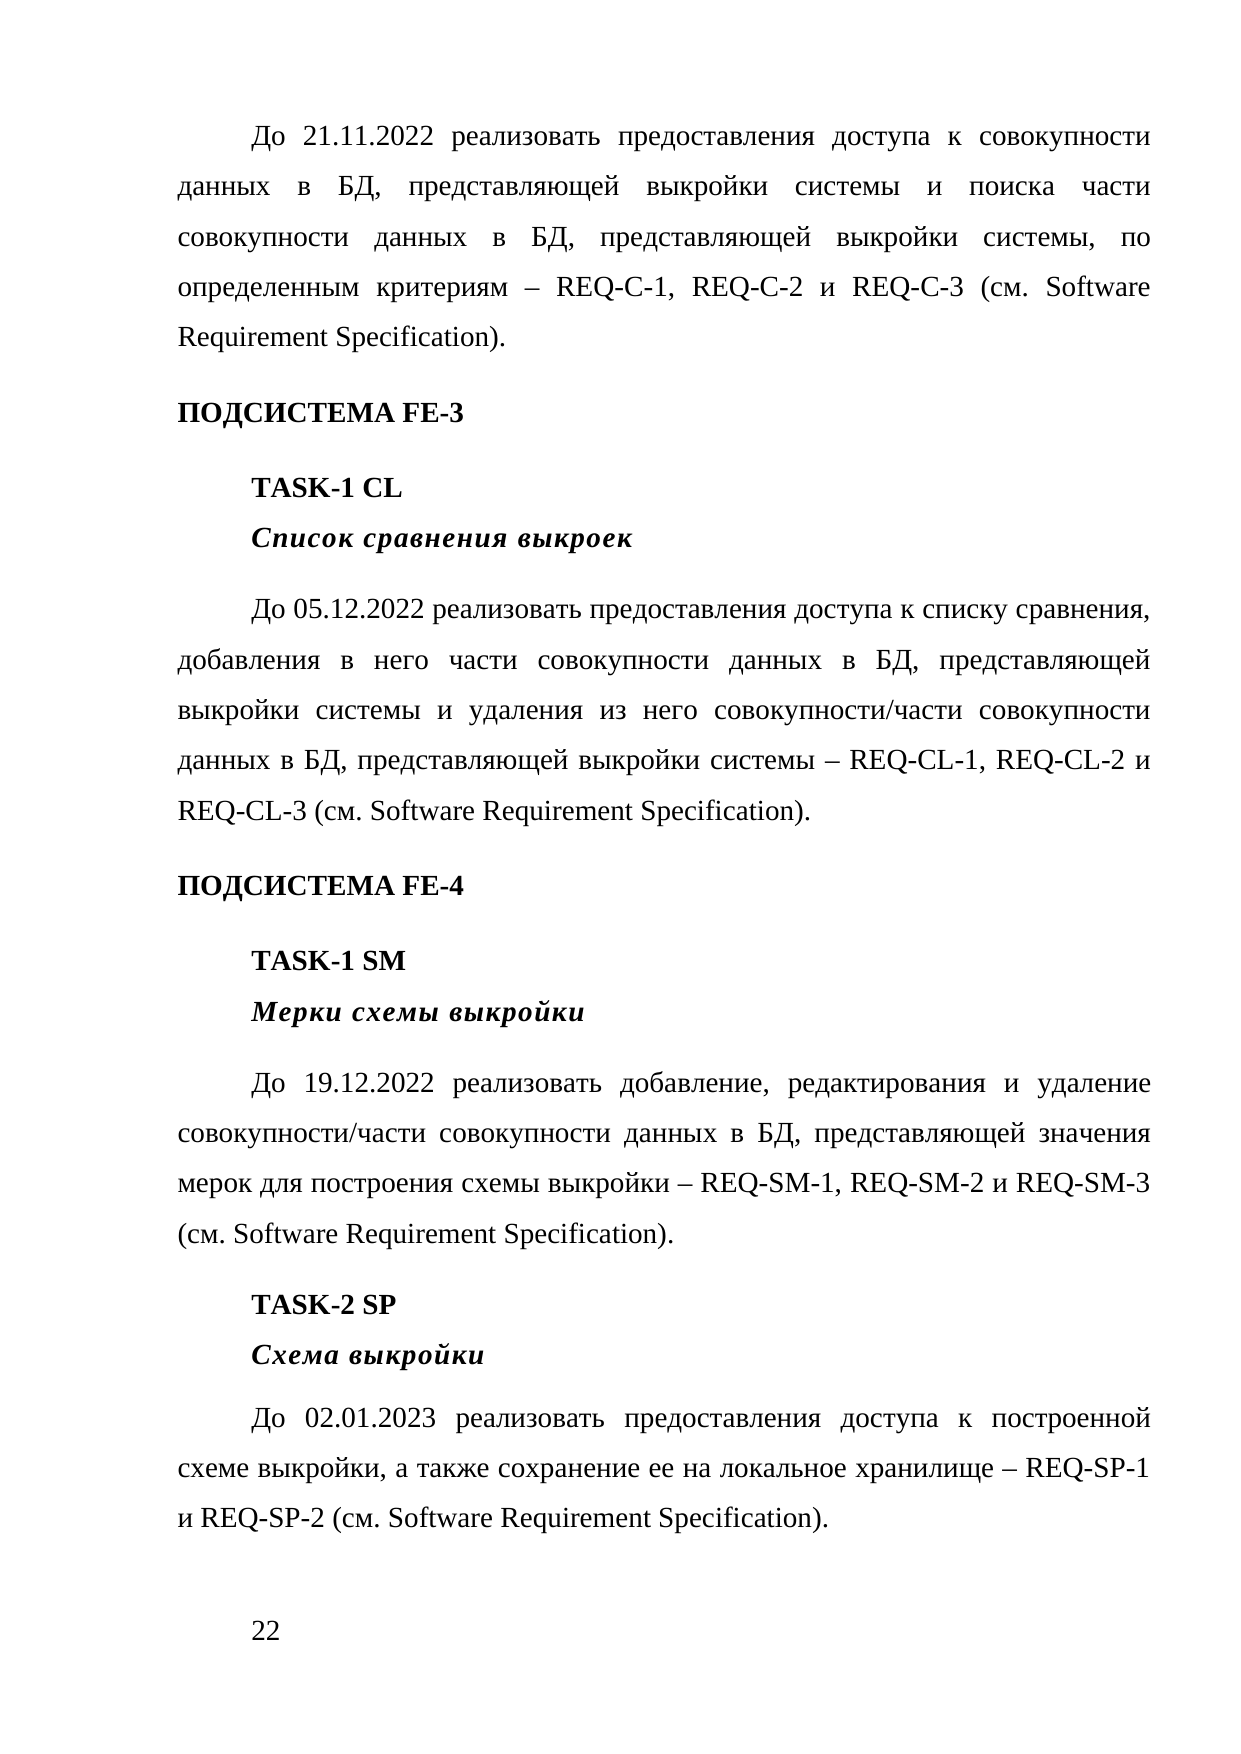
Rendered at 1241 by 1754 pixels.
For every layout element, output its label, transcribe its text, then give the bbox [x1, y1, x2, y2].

text До 05.12.2022 реализовать предоставления доступа к списку сравнения, добавления в него части совокупности данных в БД, представляющей выкройки системы и удаления из него совокупности/части совокупности данных в БД, представляющей выкройки системы – REQ-CL-1, REQ-CL-2 и REQ-CL-3 (см. Software Requirement Specification). [177, 591, 1152, 826]
text TASK-1 CL [177, 470, 1152, 503]
text До 02.01.2023 реализовать предоставления доступа к построенной схеме выкройки, а также сохранение ее на локальное хранилище – REQ-SP-1 и REQ-SP-2 (см. Software Requirement Specification). [177, 1400, 1152, 1534]
text До 21.11.2022 реализовать предоставления доступа к совокупности данных в БД, представляющей выкройки системы и поиска части совокупности данных в БД, представляющей выкройки системы, по определенным критериям – REQ-C-1, REQ-C-2 и REQ-C-3 (см. Software Requirement Specification). [177, 118, 1152, 353]
text TASK-1 SM [177, 943, 1152, 977]
text TASK-2 SP [177, 1287, 1152, 1320]
subtitle ПОДСИСТЕМА FE-4 [177, 868, 1152, 902]
text Список сравнения выкроек [177, 520, 1152, 554]
text Мерки схемы выкройки [177, 994, 1152, 1027]
text До 19.12.2022 реализовать добавление, редактирования и удаление совокупности/части совокупности данных в БД, представляющей значения мерок для построения схемы выкройки – REQ-SM-1, REQ-SM-2 и REQ-SM-3 (см. Software Requirement Specification). [177, 1065, 1152, 1249]
text Схема выкройки [177, 1337, 1152, 1371]
subtitle ПОДСИСТЕМА FE-3 [177, 395, 1152, 428]
